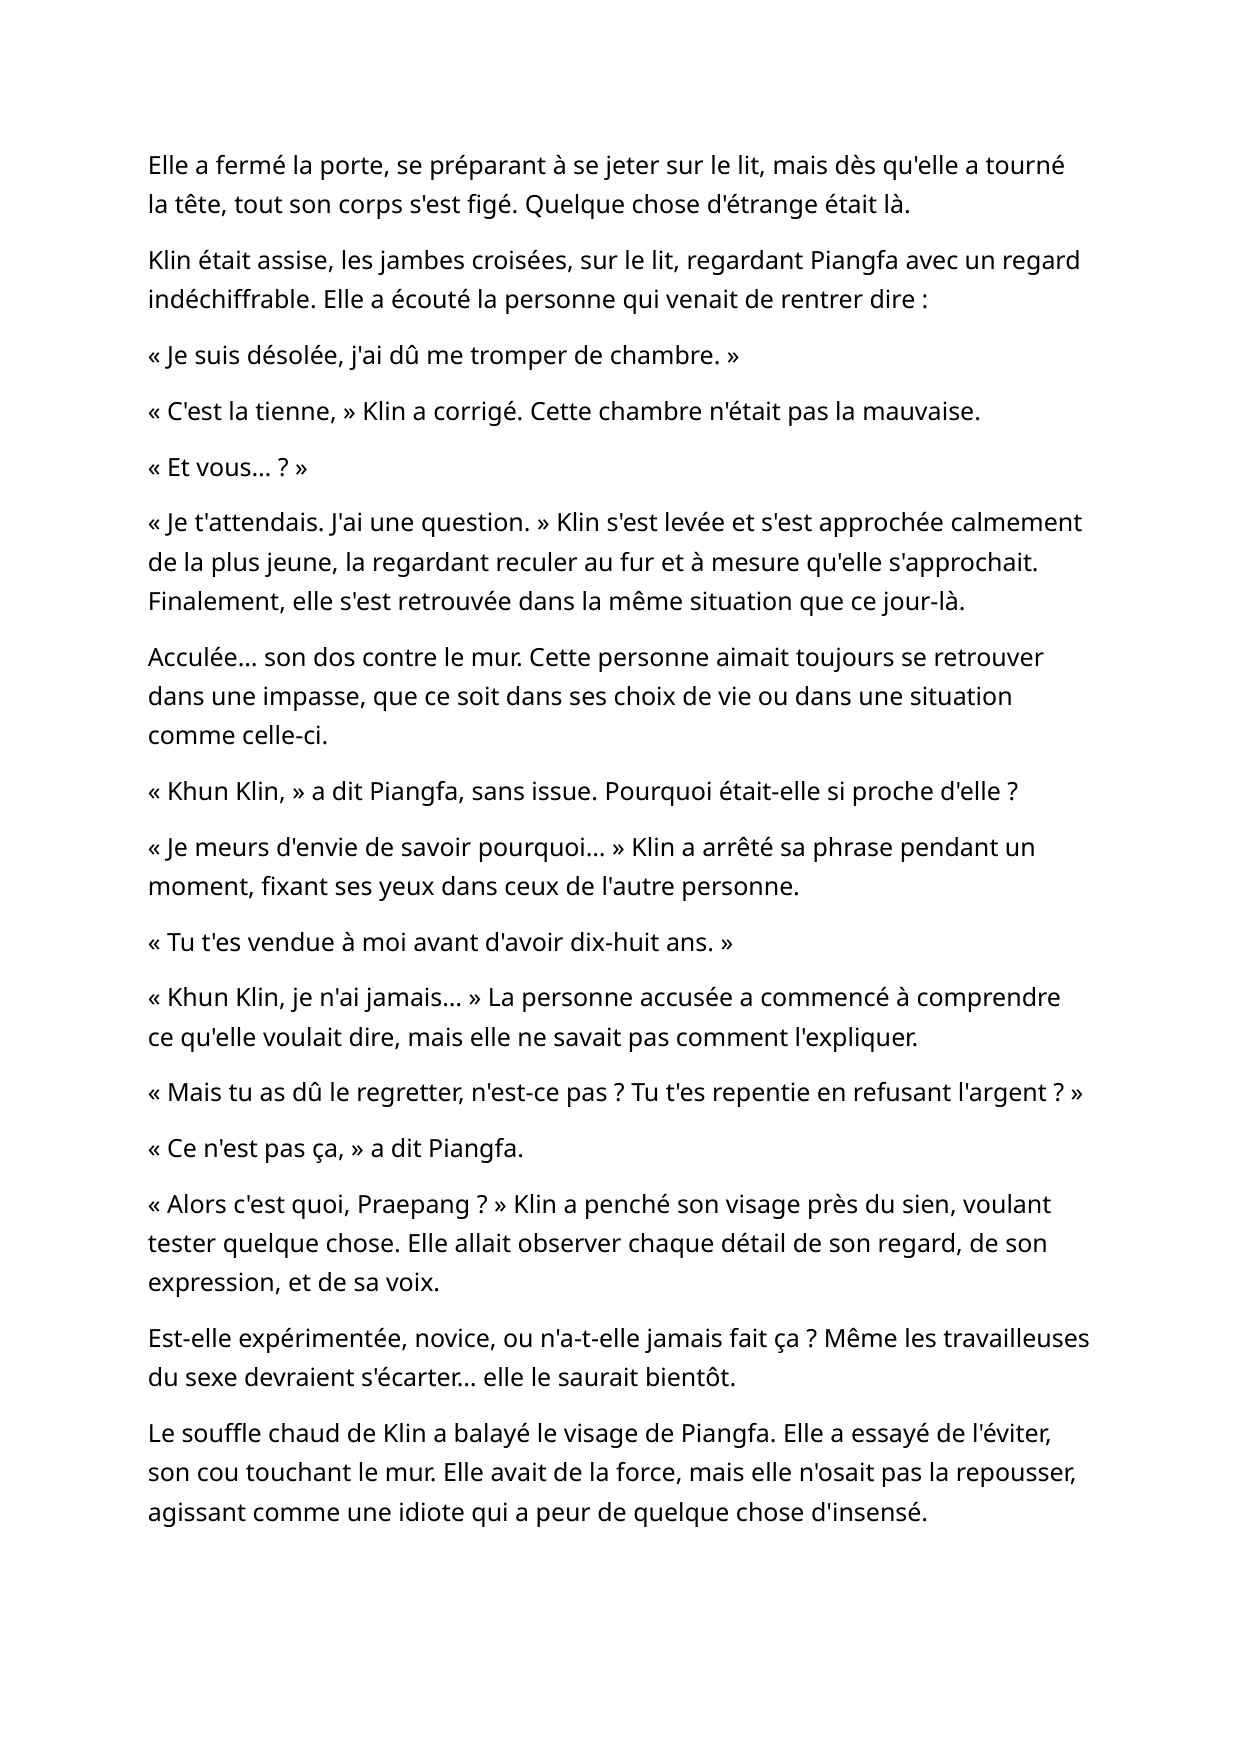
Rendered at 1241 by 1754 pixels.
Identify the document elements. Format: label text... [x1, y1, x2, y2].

text « Mais tu as dû le regretter, n'est-ce pas ? Tu t'es repentie en refusant l'argent ? » [148, 1075, 1093, 1109]
text Est-elle expérimentée, novice, ou n'a-t-elle jamais fait ça ? Même les travailleuses du sexe devraient s'écarter… elle le saurait bientôt. [148, 1321, 1093, 1394]
text « Je meurs d'envie de savoir pourquoi… » Klin a arrêté sa phrase pendant un moment, fixant ses yeux dans ceux de l'autre personne. [148, 829, 1093, 902]
text « Khun Klin, » a dit Piangfa, sans issue. Pourquoi était-elle si proche d'elle ? [148, 773, 1093, 807]
text « Alors c'est quoi, Praepang ? » Klin a penché son visage près du sien, voulant tester quelque chose. Elle allait observer chaque détail de son regard, de son expression, et de sa voix. [148, 1187, 1093, 1299]
text « C'est la tienne, » Klin a corrigé. Cette chambre n'était pas la mauvaise. [148, 393, 1093, 427]
text « Et vous… ? » [148, 449, 1093, 483]
text Acculée… son dos contre le mur. Cette personne aimait toujours se retrouver dans une impasse, que ce soit dans ses choix de vie ou dans une situation comme celle-ci. [148, 639, 1093, 752]
text « Ce n'est pas ça, » a dit Piangfa. [148, 1131, 1093, 1165]
text « Tu t'es vendue à moi avant d'avoir dix-huit ans. » [148, 924, 1093, 958]
text « Je t'attendais. J'ai une question. » Klin s'est levée et s'est approchée calmement de la plus jeune, la regardant reculer au fur et à mesure qu'elle s'approchait. Finalement, elle s'est retrouvée dans la même situation que ce jour-là. [148, 505, 1093, 617]
text « Khun Klin, je n'ai jamais… » La personne accusée a commencé à comprendre ce qu'elle voulait dire, mais elle ne savait pas comment l'expliquer. [148, 980, 1093, 1053]
text Elle a fermé la porte, se préparant à se jeter sur le lit, mais dès qu'elle a tourné la tête, tout son corps s'est figé. Quelque chose d'étrange était là. [148, 148, 1093, 221]
text « Je suis désolée, j'ai dû me tromper de chambre. » [148, 338, 1093, 372]
text Le souffle chaud de Klin a balayé le visage de Piangfa. Elle a essayé de l'éviter, son cou touchant le mur. Elle avait de la force, mais elle n'osait pas la repousser, agissant comme une idiote qui a peur de quelque chose d'insensé. [148, 1416, 1093, 1528]
text Klin était assise, les jambes croisées, sur le lit, regardant Piangfa avec un regard indéchiffrable. Elle a écouté la personne qui venait de rentrer dire : [148, 243, 1093, 316]
